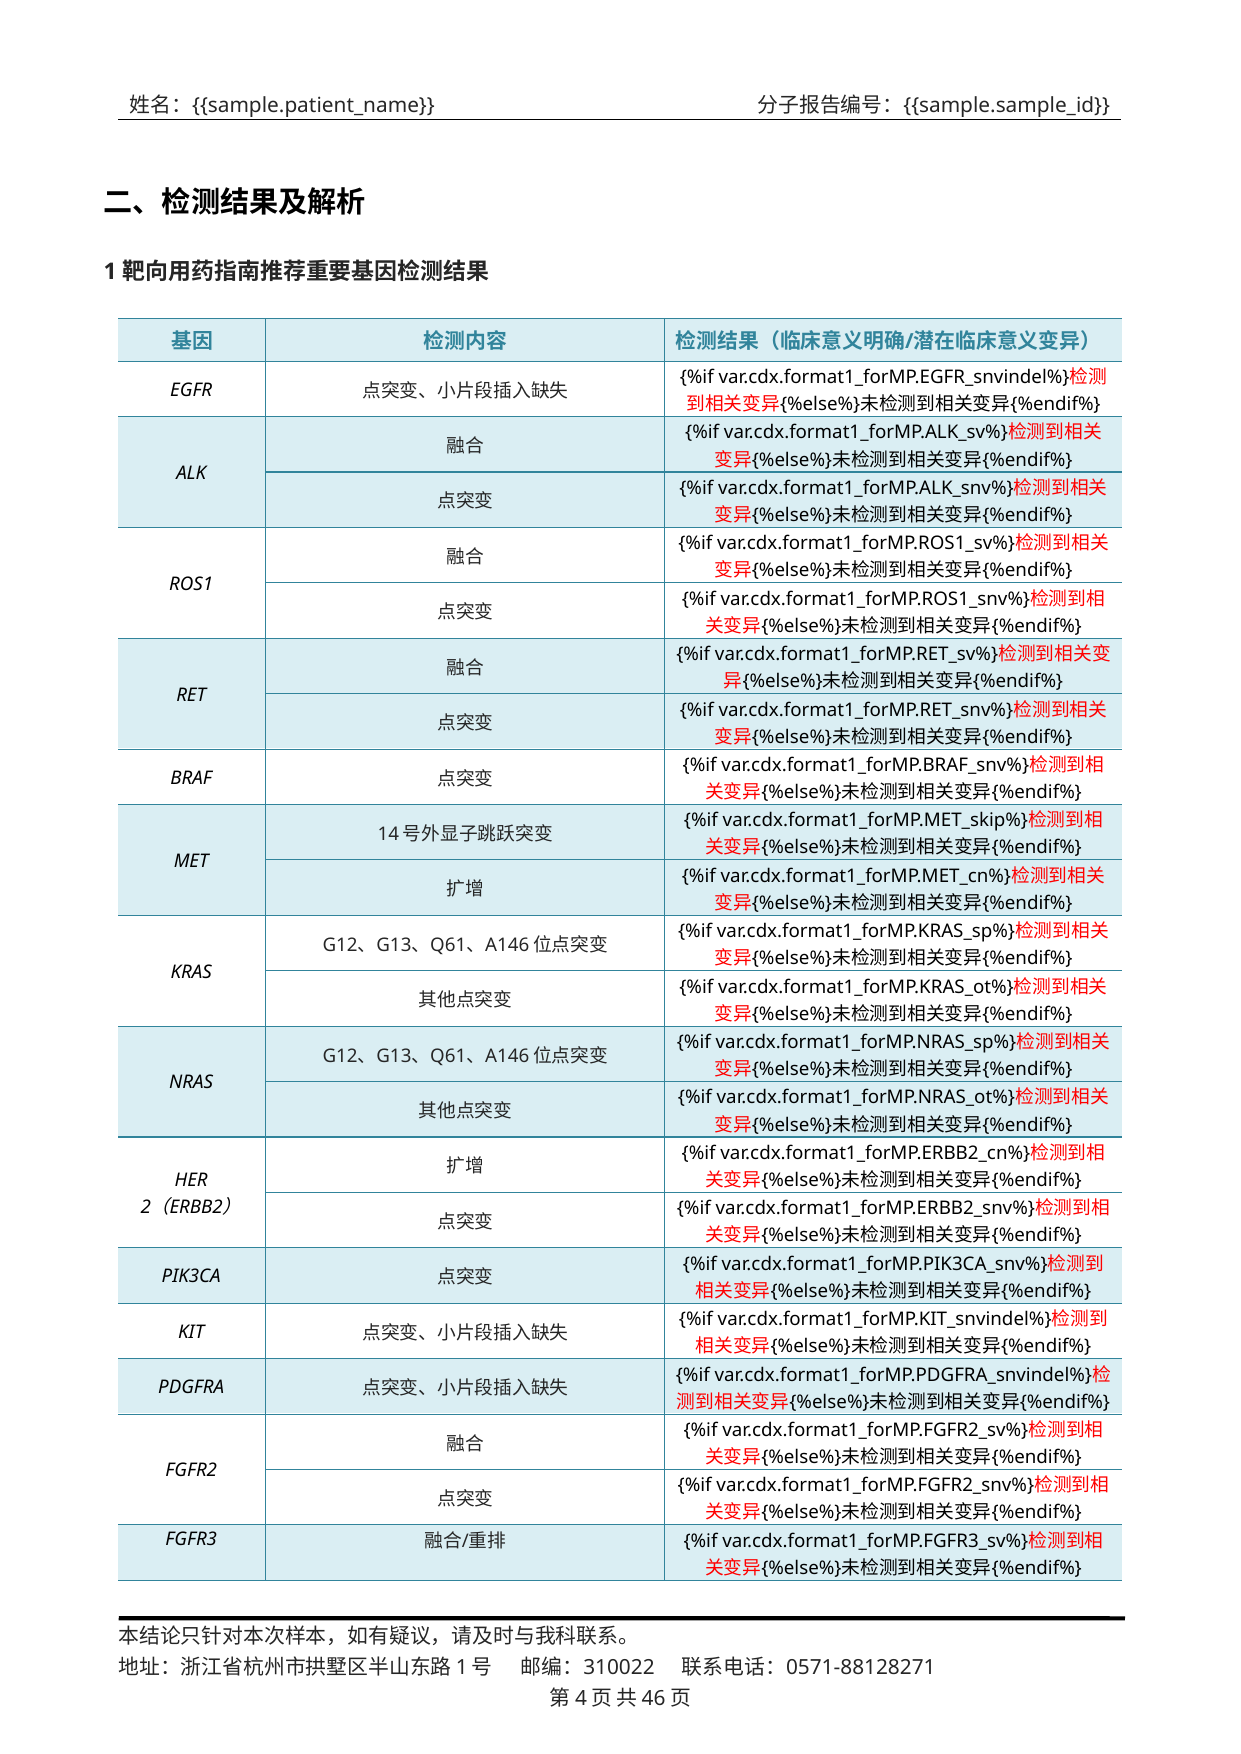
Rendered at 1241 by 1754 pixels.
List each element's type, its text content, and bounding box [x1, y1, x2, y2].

table_cell 点突变 [266, 473, 664, 527]
table_header 检测结果（临床意义明确/潜在临床意义变异） [665, 319, 1122, 361]
table_cell {%if var.cdx.format1_forMP.KRAS_sp%}检测到相关变异{%else%}未检测到相关变异{%endif%} [665, 916, 1122, 970]
table_cell 点突变 [266, 1470, 664, 1524]
table_cell RET [118, 639, 265, 748]
table_cell {%if var.cdx.format1_forMP.ERBB2_snv%}检测到相关变异{%else%}未检测到相关变异{%endif%} [665, 1193, 1122, 1247]
table_cell {%if var.cdx.format1_forMP.RET_snv%}检测到相关变异{%else%}未检测到相关变异{%endif%} [665, 694, 1122, 748]
table_cell 扩增 [266, 860, 664, 915]
table_cell ROS1 [118, 528, 265, 638]
table_cell PIK3CA [118, 1248, 265, 1303]
table_cell {%if var.cdx.format1_forMP.PIK3CA_snv%}检测到相关变异{%else%}未检测到相关变异{%endif%} [665, 1248, 1122, 1303]
table_cell {%if var.cdx.format1_forMP.FGFR3_sv%}检测到相关变异{%else%}未检测到相关变异{%endif%} [665, 1525, 1122, 1580]
table_cell EGFR [118, 362, 265, 416]
table_cell 点突变 [266, 1193, 664, 1247]
table_cell {%if var.cdx.format1_forMP.ALK_sv%}检测到相关变异{%else%}未检测到相关变异{%endif%} [665, 417, 1122, 471]
table_cell 其他点突变 [266, 971, 664, 1026]
table_cell {%if var.cdx.format1_forMP.NRAS_ot%}检测到相关变异{%else%}未检测到相关变异{%endif%} [665, 1082, 1122, 1136]
table_cell 融合 [266, 639, 664, 693]
table_cell NRAS [118, 1027, 265, 1136]
table_cell MET [118, 805, 265, 915]
table_cell {%if var.cdx.format1_forMP.MET_skip%}检测到相关变异{%else%}未检测到相关变异{%endif%} [665, 805, 1122, 859]
table_cell FGFR3 [118, 1525, 265, 1580]
table_cell {%if var.cdx.format1_forMP.KRAS_ot%}检测到相关变异{%else%}未检测到相关变异{%endif%} [665, 971, 1122, 1026]
table_cell 点突变、小片段插入缺失 [266, 1359, 664, 1413]
table_cell {%if var.cdx.format1_forMP.PDGFRA_snvindel%}检测到相关变异{%else%}未检测到相关变异{%endif%} [665, 1359, 1122, 1413]
text 二、检测结果及解析 [103, 178, 1122, 221]
table_cell {%if var.cdx.format1_forMP.KIT_snvindel%}检测到相关变异{%else%}未检测到相关变异{%endif%} [665, 1304, 1122, 1358]
table_cell 融合 [266, 1415, 664, 1469]
table_cell 点突变、小片段插入缺失 [266, 1304, 664, 1358]
table_cell G12、G13、Q61、A146位点突变 [266, 1027, 664, 1081]
table_cell {%if var.cdx.format1_forMP.FGFR2_sv%}检测到相关变异{%else%}未检测到相关变异{%endif%} [665, 1415, 1122, 1469]
table_cell 点突变 [266, 1248, 664, 1303]
table_cell {%if var.cdx.format1_forMP.NRAS_sp%}检测到相关变异{%else%}未检测到相关变异{%endif%} [665, 1027, 1122, 1081]
table_cell 融合/重排 [266, 1525, 664, 1580]
table_cell {%if var.cdx.format1_forMP.RET_sv%}检测到相关变异{%else%}未检测到相关变异{%endif%} [665, 639, 1122, 693]
table_cell KIT [118, 1304, 265, 1358]
table_header 检测内容 [266, 319, 664, 361]
table_cell 14号外显子跳跃突变 [266, 805, 664, 859]
table_cell G12、G13、Q61、A146位点突变 [266, 916, 664, 970]
table_cell {%if var.cdx.format1_forMP.ERBB2_cn%}检测到相关变异{%else%}未检测到相关变异{%endif%} [665, 1138, 1122, 1192]
table_cell 点突变、小片段插入缺失 [266, 362, 664, 416]
table_cell {%if var.cdx.format1_forMP.FGFR2_snv%}检测到相关变异{%else%}未检测到相关变异{%endif%} [665, 1470, 1122, 1524]
table_cell ALK [118, 417, 265, 527]
table_cell 融合 [266, 528, 664, 582]
table_cell {%if var.cdx.format1_forMP.ROS1_sv%}检测到相关变异{%else%}未检测到相关变异{%endif%} [665, 528, 1122, 582]
table_cell {%if var.cdx.format1_forMP.MET_cn%}检测到相关变异{%else%}未检测到相关变异{%endif%} [665, 860, 1122, 915]
table_cell {%if var.cdx.format1_forMP.BRAF_snv%}检测到相关变异{%else%}未检测到相关变异{%endif%} [665, 750, 1122, 804]
table_cell KRAS [118, 916, 265, 1026]
table_cell {%if var.cdx.format1_forMP.EGFR_snvindel%}检测到相关变异{%else%}未检测到相关变异{%endif%} [665, 362, 1122, 416]
table_header 基因 [118, 319, 265, 361]
table_cell 其他点突变 [266, 1082, 664, 1136]
table_cell FGFR2 [118, 1415, 265, 1524]
table_cell 点突变 [266, 750, 664, 804]
table_cell 融合 [266, 417, 664, 471]
table_cell 扩增 [266, 1138, 664, 1192]
table_cell BRAF [118, 750, 265, 804]
subtitle 1 靶向用药指南推荐重要基因检测结果 [103, 237, 1122, 302]
table_cell {%if var.cdx.format1_forMP.ALK_snv%}检测到相关变异{%else%}未检测到相关变异{%endif%} [665, 473, 1122, 527]
table_cell 点突变 [266, 583, 664, 638]
table_cell HER2（ERBB2） [118, 1138, 265, 1247]
table_cell PDGFRA [118, 1359, 265, 1413]
table_cell 点突变 [266, 694, 664, 748]
table_cell {%if var.cdx.format1_forMP.ROS1_snv%}检测到相关变异{%else%}未检测到相关变异{%endif%} [665, 583, 1122, 638]
